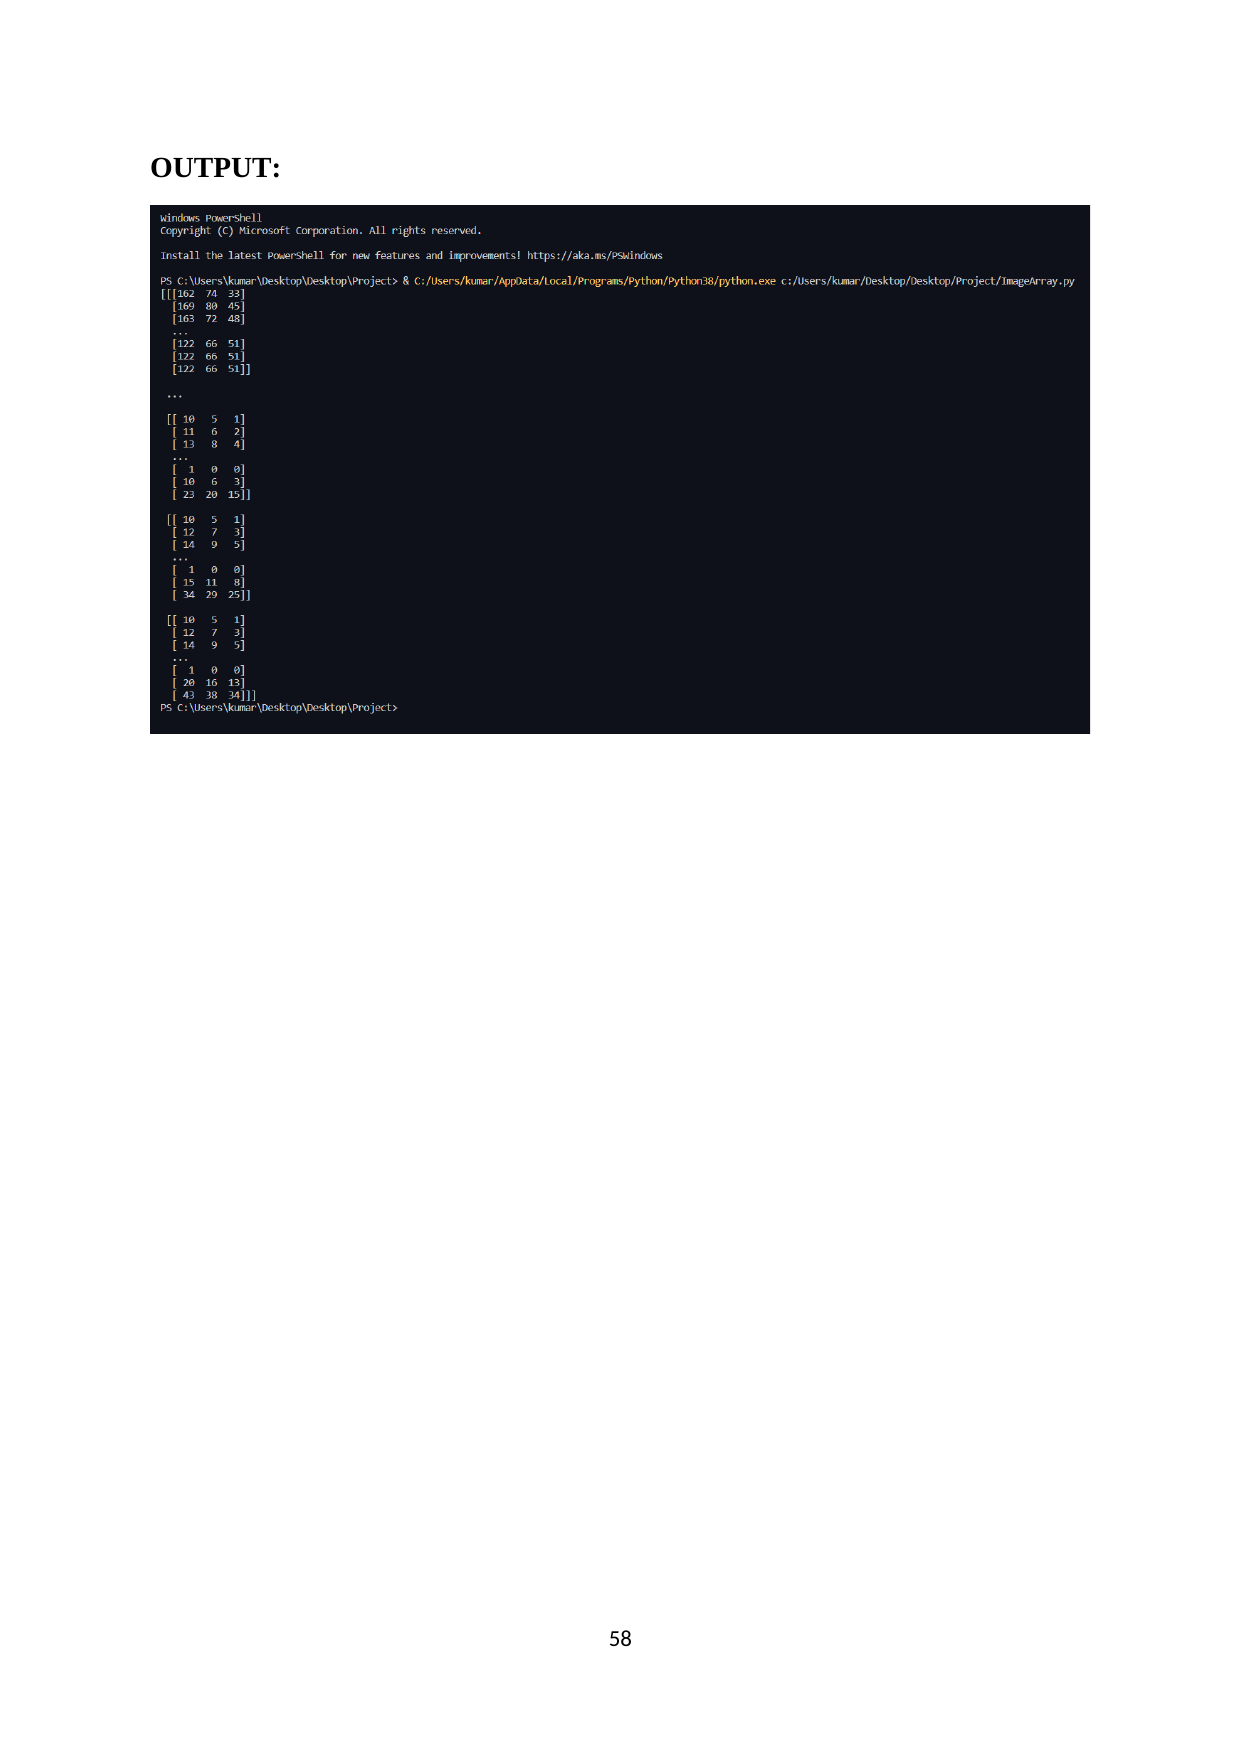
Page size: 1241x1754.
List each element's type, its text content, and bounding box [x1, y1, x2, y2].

text OUTPUT: [150, 150, 1090, 183]
picture [150, 205, 1091, 734]
